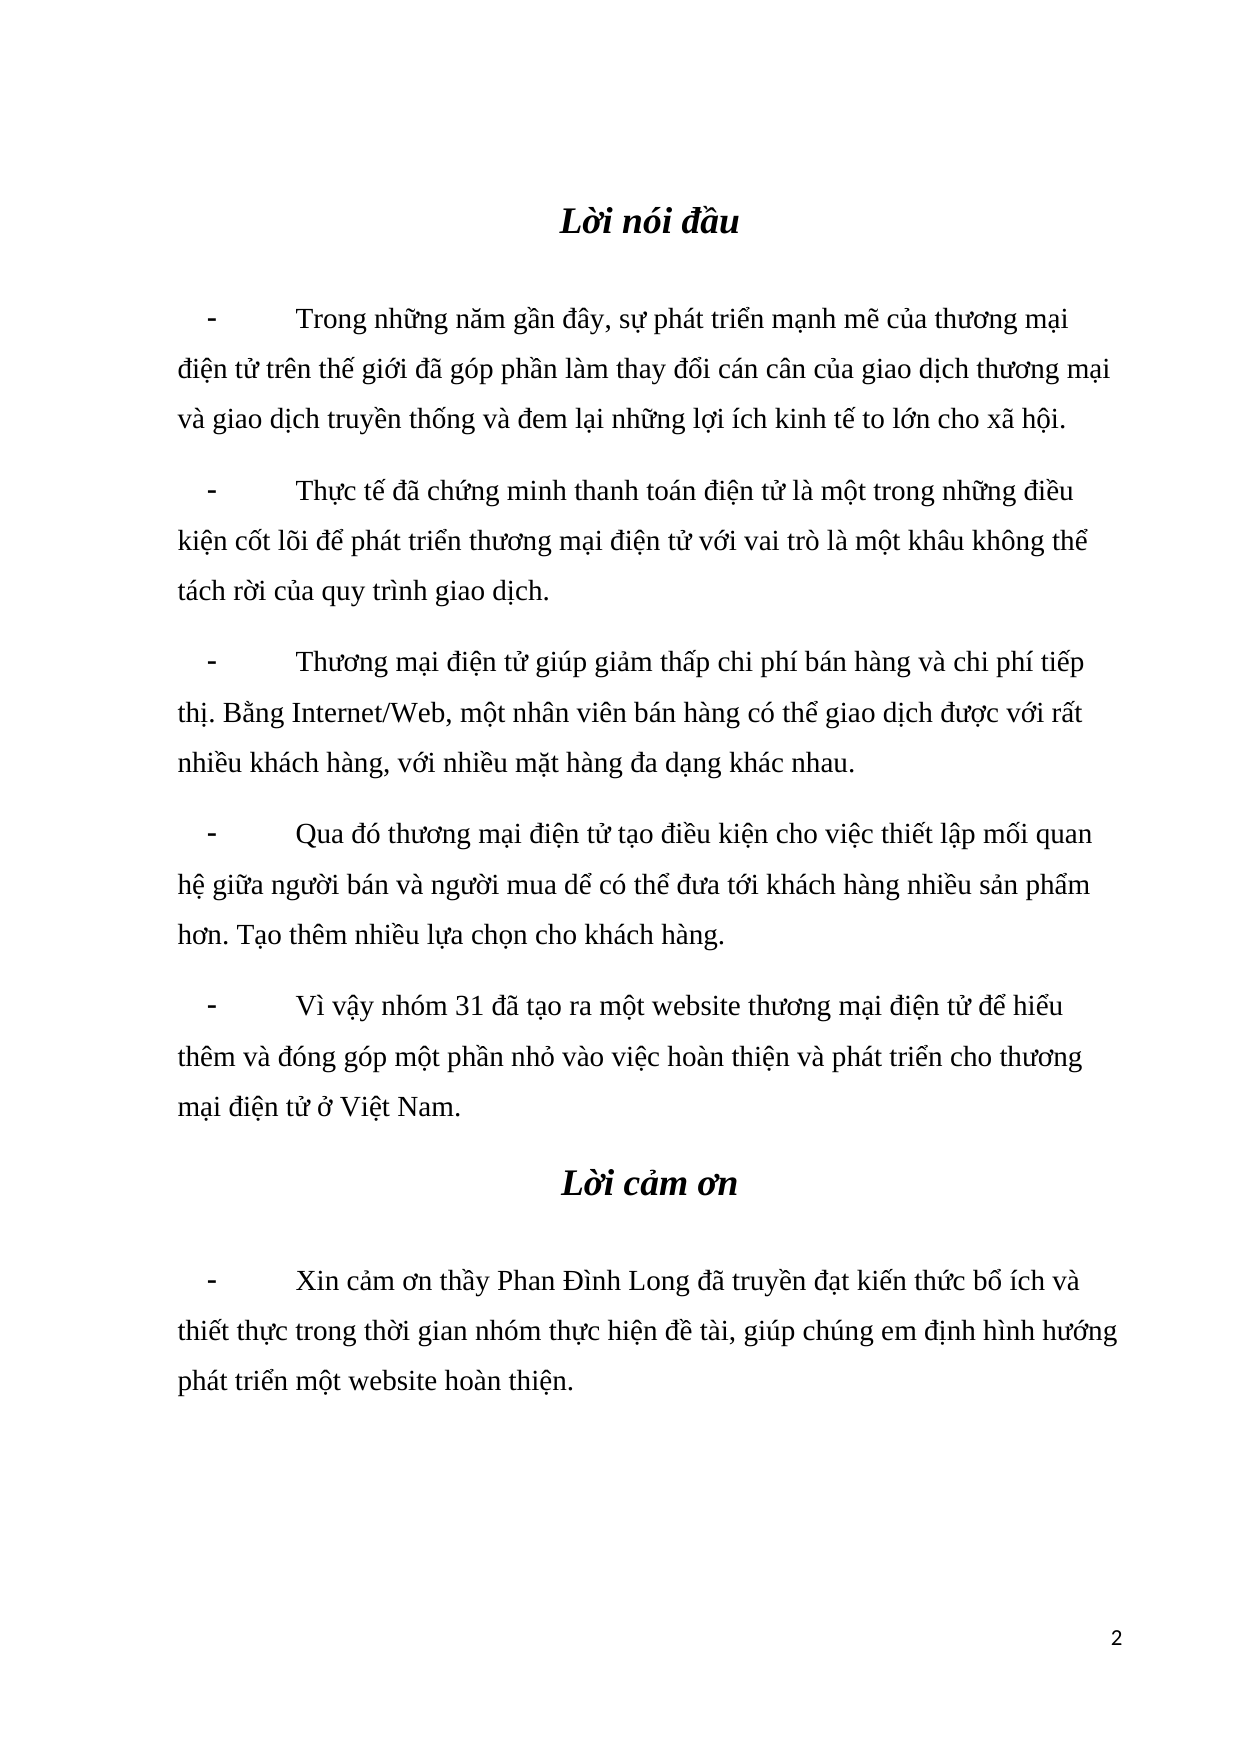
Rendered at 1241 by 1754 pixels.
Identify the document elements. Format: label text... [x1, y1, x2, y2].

list Qua đó thương mại điện tử tạo điều kiện cho việc thiết lập mối quan hệ giữa người bán và người mua dể có thể đưa tới khách hàng nhiều sản phẩm hơn. Tạo thêm nhiều lựa chọn cho khách hàng. [177, 816, 1122, 951]
text Lời cảm ơn [177, 1160, 1122, 1203]
list Thương mại điện tử giúp giảm thấp chi phí bán hàng và chi phí tiếp thị. Bằng Internet/Web, một nhân viên bán hàng có thể giao dịch được với rất nhiều khách hàng, với nhiều mặt hàng đa dạng khác nhau. [177, 644, 1122, 779]
list Xin cảm ơn thầy Phan Đình Long đã truyền đạt kiến thức bổ ích và thiết thực trong thời gian nhóm thực hiện đề tài, giúp chúng em định hình hướng phát triển một website hoàn thiện. [177, 1263, 1122, 1397]
list Thực tế đã chứng minh thanh toán điện tử là một trong những điều kiện cốt lõi để phát triển thương mại điện tử với vai trò là một khâu không thể tách rời của quy trình giao dịch. [177, 473, 1122, 607]
text Lời nói đầu [177, 198, 1122, 241]
list Trong những năm gần đây, sự phát triển mạnh mẽ của thương mại điện tử trên thế giới đã góp phần làm thay đổi cán cân của giao dịch thương mại và giao dịch truyền thống và đem lại những lợi ích kinh tế to lớn cho xã hội. [177, 301, 1122, 435]
list Vì vậy nhóm 31 đã tạo ra một website thương mại điện tử để hiểu thêm và đóng góp một phần nhỏ vào việc hoàn thiện và phát triển cho thương mại điện tử ở Việt Nam. [177, 988, 1122, 1122]
